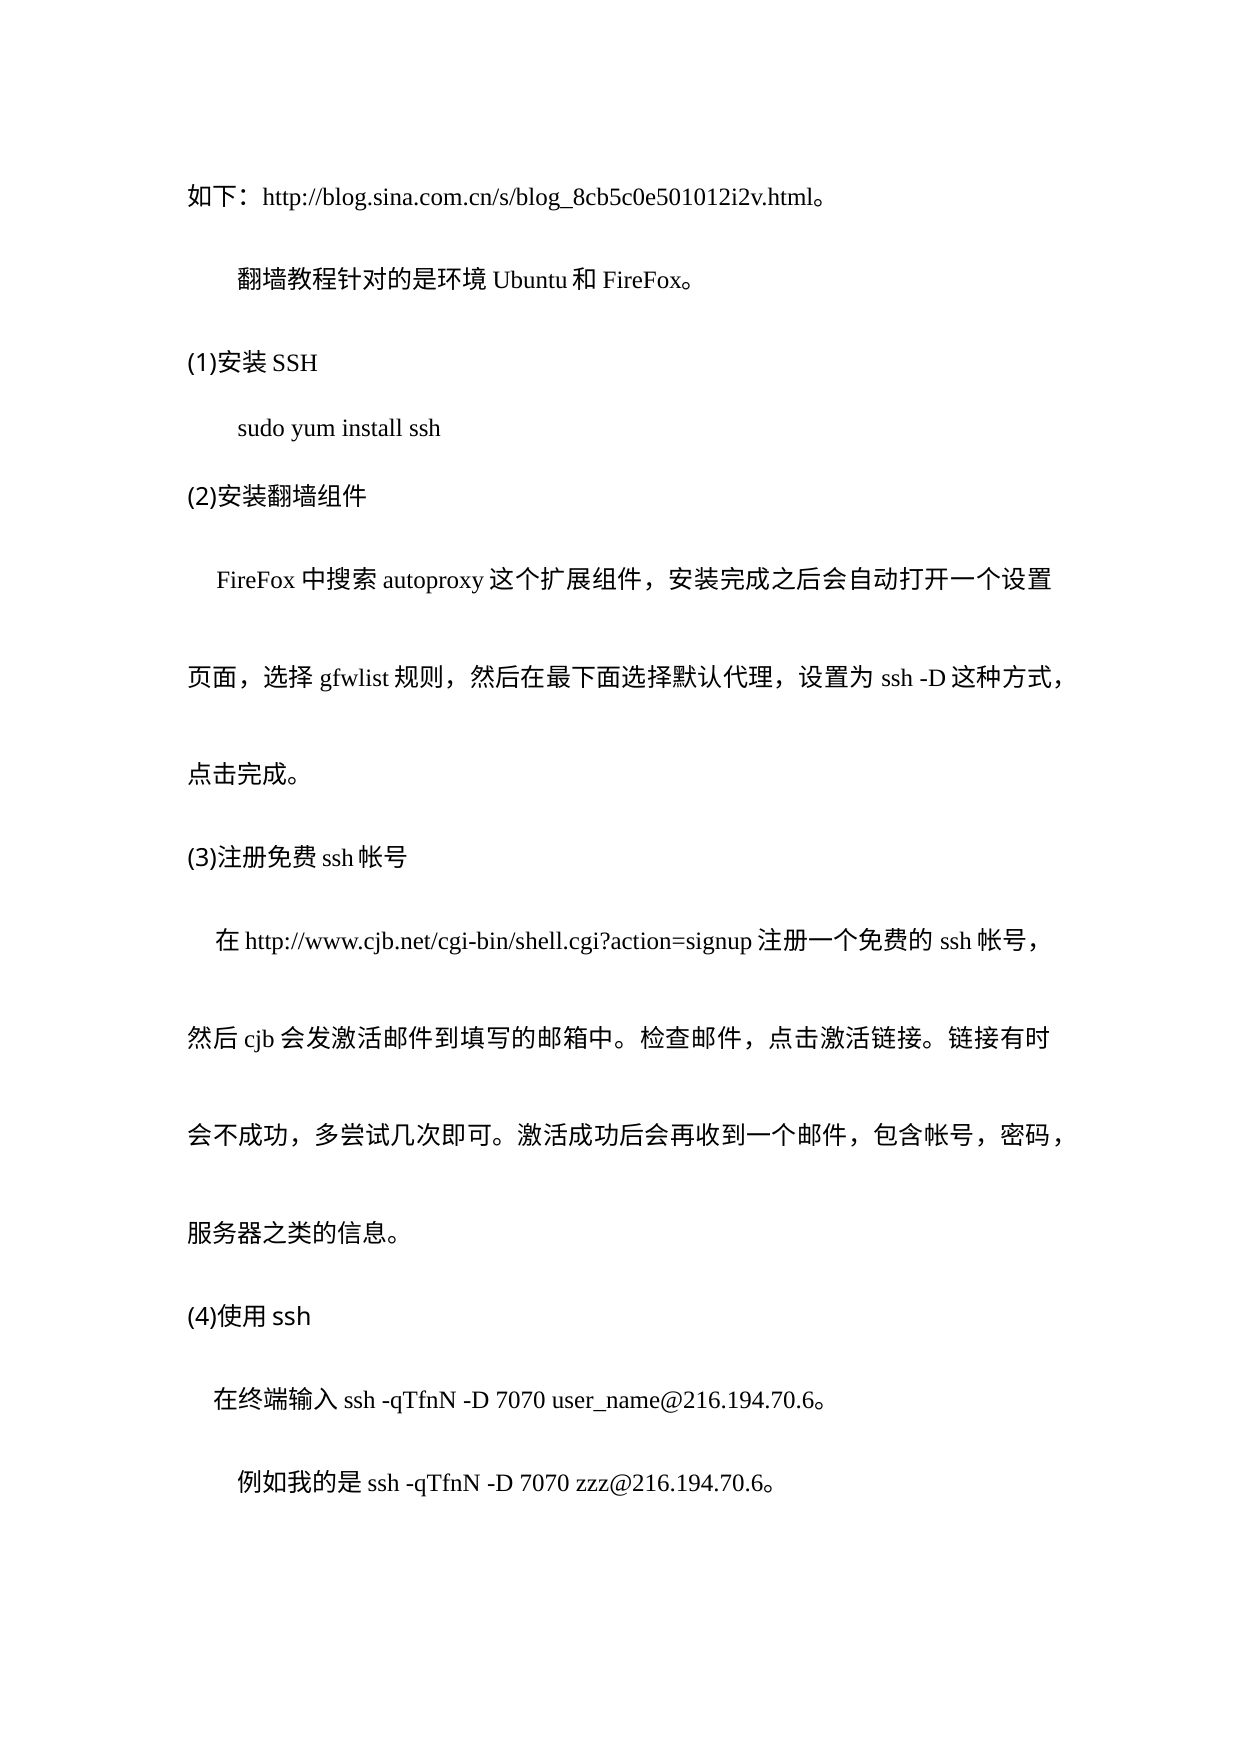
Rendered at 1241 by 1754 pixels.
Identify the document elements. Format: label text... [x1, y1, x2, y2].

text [187, 162, 1053, 227]
text (1)安装SSH [187, 328, 1053, 393]
text (2)安装翻墙组件 [187, 462, 1053, 527]
text FireFox中搜索autoproxy这个扩展组件，安装完成之后会自动打开一个设置页面，选择gfwlist规则，然后在最下面选择默认代理，设置为ssh -D这种方式，点击完成。 [187, 545, 1053, 805]
text (3)注册免费ssh帐号 [187, 823, 1053, 888]
text 翻墙教程针对的是环境Ubuntu和FireFox。 [187, 245, 1053, 310]
text 例如我的是ssh -qTfnN -D 7070 zzz@216.194.70.6。 [187, 1448, 1053, 1513]
text 在http://www.cjb.net/cgi-bin/shell.cgi?action=signup注册一个免费的ssh帐号，然后cjb会发激活邮件到填写的邮箱中。检查邮件，点击激活链接。链接有时会不成功，多尝试几次即可。激活成功后会再收到一个邮件，包含帐号，密码，服务器之类的信息。 [187, 906, 1053, 1264]
text (4)使用ssh [187, 1282, 1053, 1347]
text 在终端输入ssh -qTfnN -D 7070 user_name@216.194.70.6。 [187, 1365, 1053, 1430]
text sudo yum install ssh [187, 411, 1053, 444]
